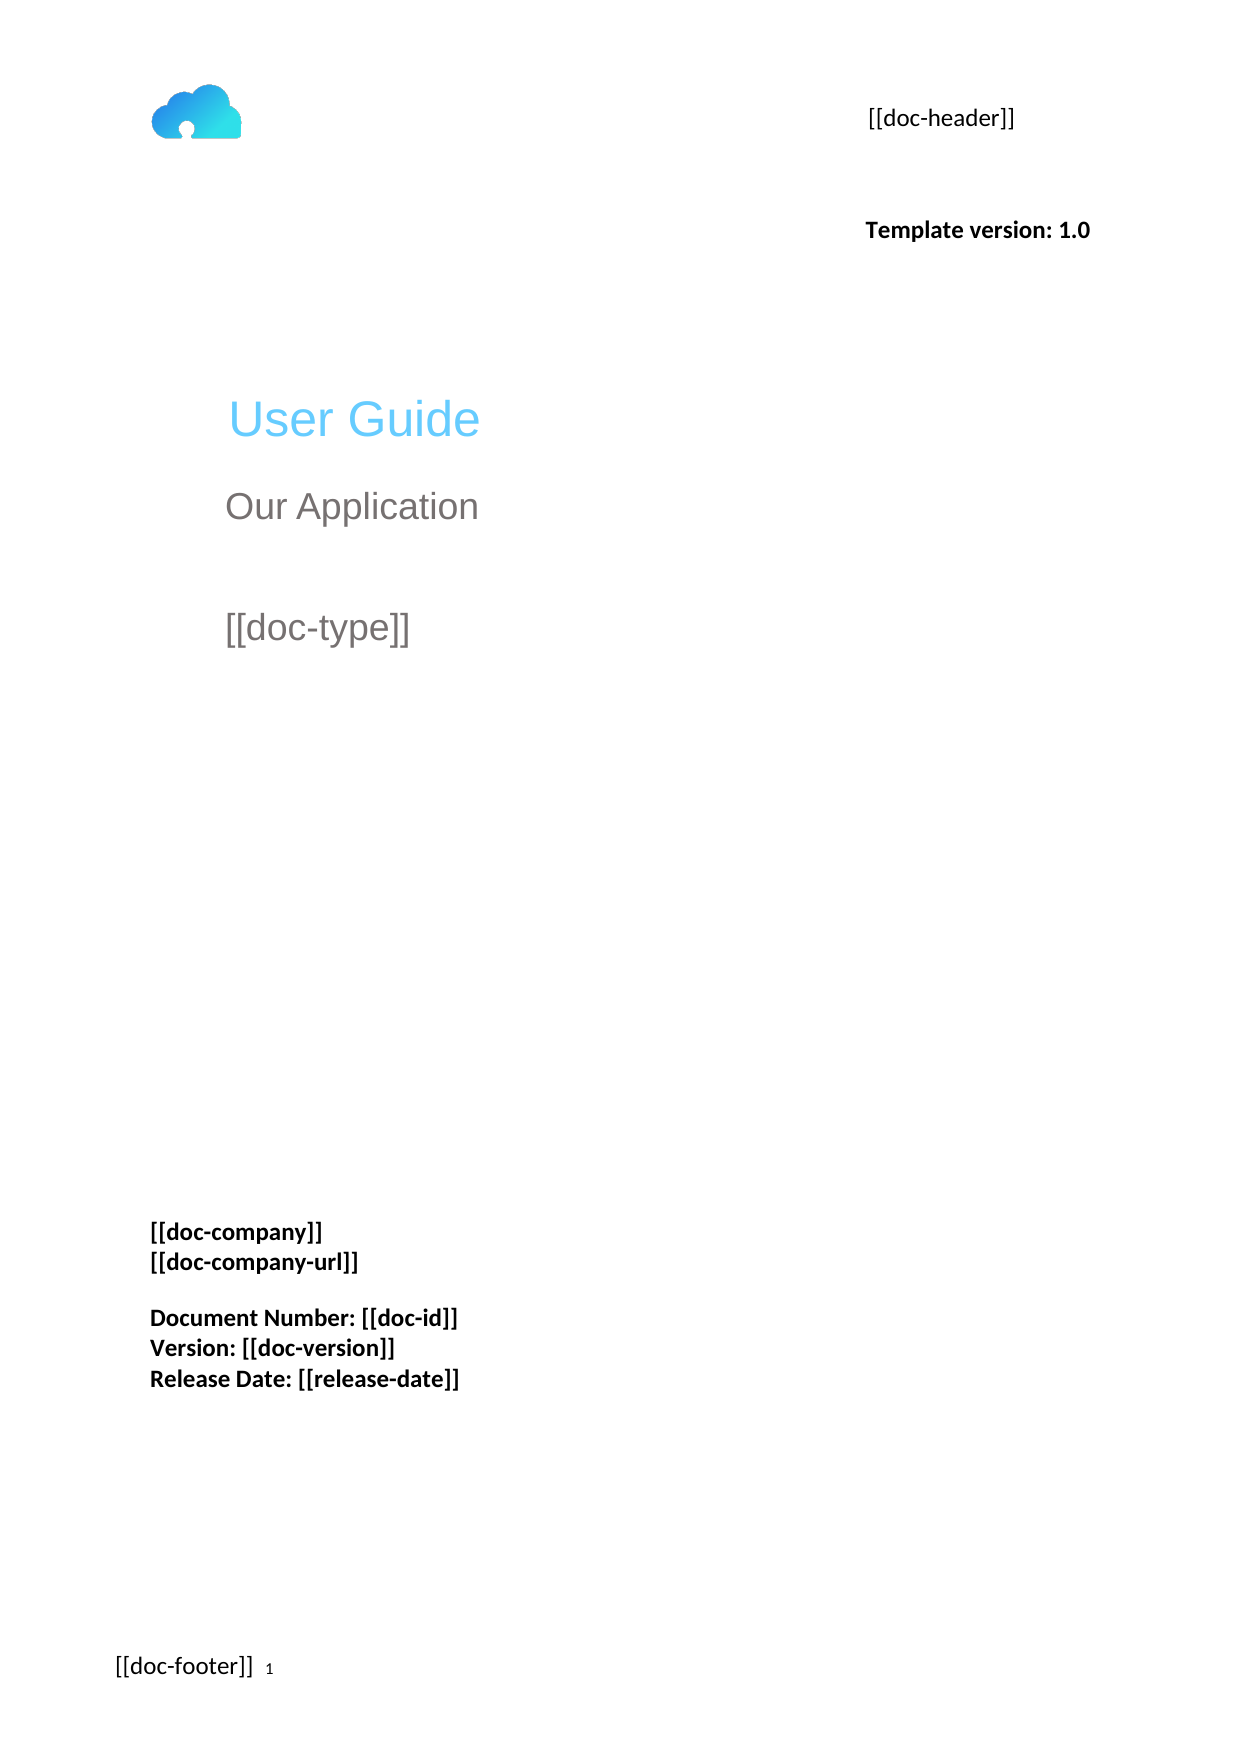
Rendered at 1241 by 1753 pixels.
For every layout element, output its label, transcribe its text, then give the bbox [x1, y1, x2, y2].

text [[doc-company-url]] [150, 1246, 1090, 1277]
subtitle [[doc-type]] [150, 605, 1090, 648]
text Document Number: [[doc-id]] [150, 1302, 1090, 1332]
text Release Date: [[release-date]] [150, 1363, 1090, 1393]
text [[doc-company]] [150, 1216, 1090, 1246]
text Template version: 1.0 [150, 214, 1090, 244]
picture [150, 73, 243, 153]
subtitle Our Application [150, 484, 1090, 527]
title User Guide [150, 389, 1090, 447]
text Version: [[doc-version]] [150, 1332, 1090, 1363]
